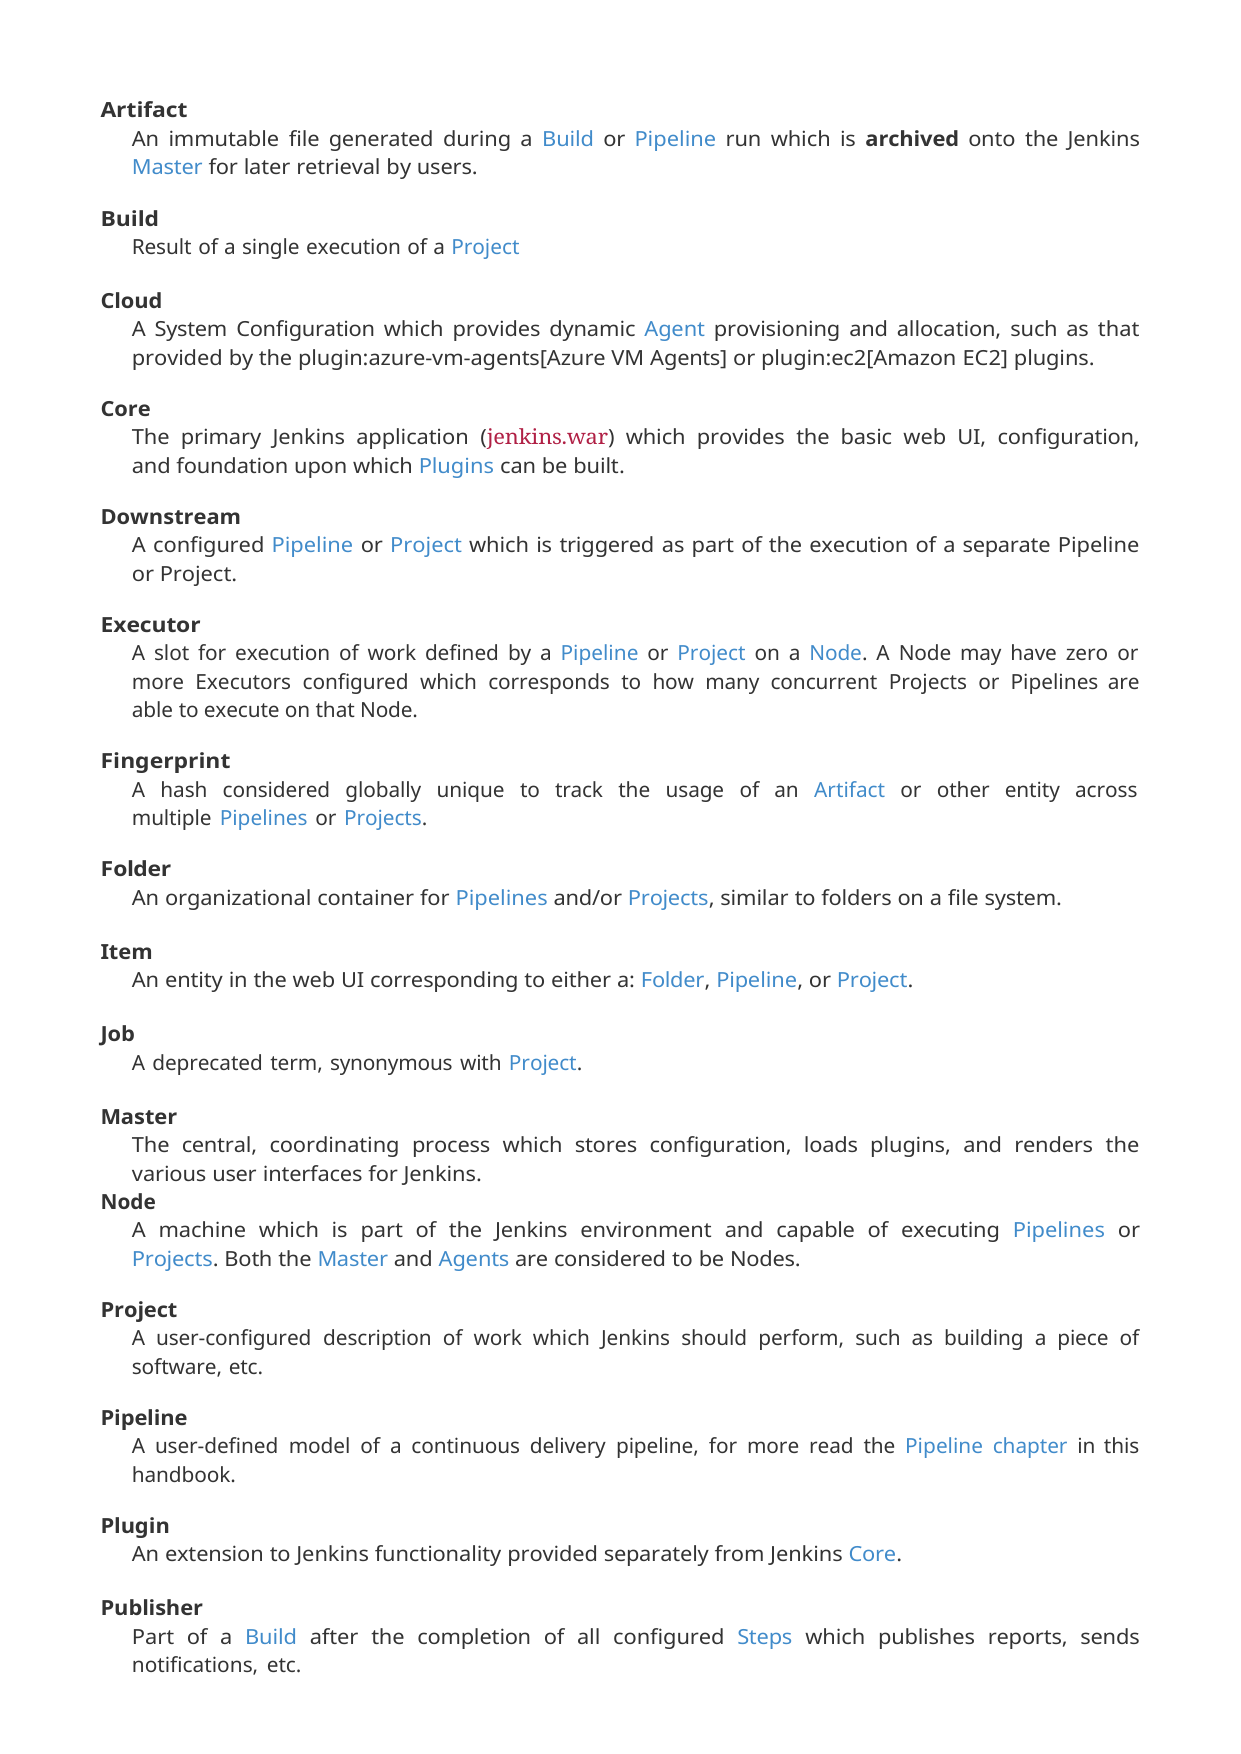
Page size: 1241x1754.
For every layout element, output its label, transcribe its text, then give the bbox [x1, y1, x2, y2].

text Executor [100, 610, 1151, 638]
text A deprecated term, synonymous with Project. [132, 1048, 1151, 1076]
text An extension to Jenkins functionality provided separately from Jenkins Core. [132, 1539, 1151, 1568]
text Item [100, 937, 1151, 965]
text An immutable file generated during a Build or Pipeline run which is archived onto the Jenkins Master for later retrieval by users. [132, 124, 1140, 181]
text Result of a single execution of a Project [100, 232, 1151, 261]
text A slot for execution of work defined by a Pipeline or Project on a Node. A Node may have zero or more Executors configured which corresponds to how many concurrent Projects or Pipelines are able to execute on that Node. [132, 638, 1140, 724]
text Master [100, 1102, 1151, 1130]
text Publisher [100, 1593, 1151, 1622]
text Node [100, 1187, 1151, 1216]
text Pipeline [100, 1403, 1151, 1432]
text Cloud [100, 286, 1151, 314]
text Job [100, 1019, 1151, 1048]
text Fingerprint [100, 747, 1151, 775]
text A System Configuration which provides dynamic Agent provisioning and allocation, such as that provided by the plugin:azure-vm-agents[Azure VM Agents] or plugin:ec2[Amazon EC2] plugins. [132, 314, 1140, 371]
text A user-configured description of work which Jenkins should perform, such as building a piece of software, etc. [132, 1323, 1140, 1380]
text Artifact [100, 96, 1151, 124]
text A user-defined model of a continuous delivery pipeline, for more read the Pipeline chapter in this handbook. [132, 1432, 1140, 1488]
text A hash considered globally unique to track the usage of an Artifact or other entity across multiple Pipelines or Projects. [132, 775, 1140, 832]
text Project [100, 1295, 1151, 1323]
text The primary Jenkins application (jenkins.war) which provides the basic web UI, configuration, and foundation upon which Plugins can be built. [132, 422, 1140, 479]
text The central, coordinating process which stores configuration, loads plugins, and renders the various user interfaces for Jenkins. [132, 1130, 1140, 1187]
text Core [100, 394, 1151, 422]
text Plugin [100, 1511, 1151, 1539]
text Downstream [100, 502, 1151, 531]
text Part of a Build after the completion of all configured Steps which publishes reports, sends notifications, etc. [132, 1622, 1140, 1679]
text An organizational container for Pipelines and/or Projects, similar to folders on a file system. [132, 883, 1151, 911]
text Build [100, 204, 1151, 232]
text An entity in the web UI corresponding to either a: Folder, Pipeline, or Project. [132, 965, 1151, 994]
text Folder [100, 854, 1151, 883]
text A configured Pipeline or Project which is triggered as part of the execution of a separate Pipeline or Project. [132, 531, 1140, 587]
text A machine which is part of the Jenkins environment and capable of executing Pipelines or Projects. Both the Master and Agents are considered to be Nodes. [132, 1216, 1140, 1272]
